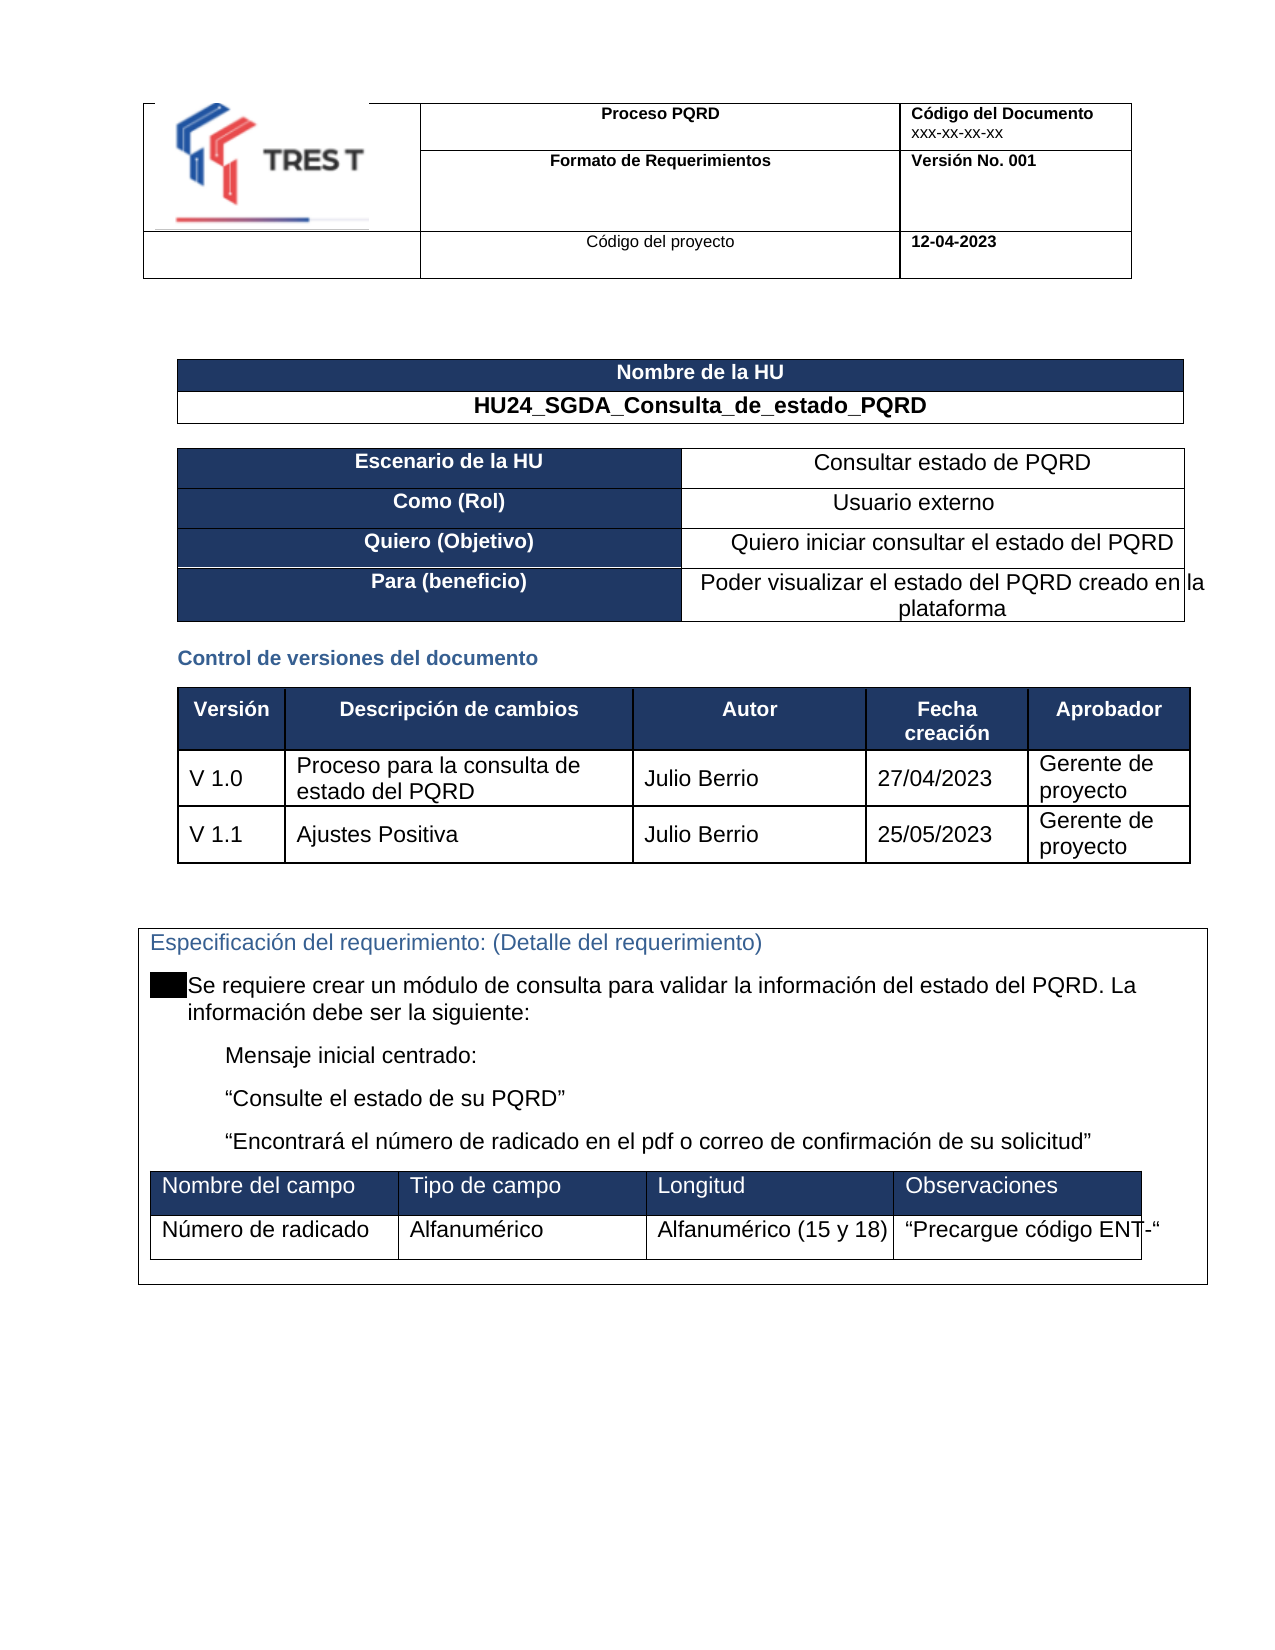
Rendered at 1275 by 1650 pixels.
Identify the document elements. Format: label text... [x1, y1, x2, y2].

table_cell 27/04/2023 [867, 751, 1027, 805]
table_cell 25/05/2023 [867, 807, 1027, 862]
table_header Descripción de cambios [286, 688, 633, 749]
picture [155, 103, 369, 231]
table_cell Ajustes Positiva [286, 807, 632, 862]
table_header Fecha creación [867, 688, 1028, 749]
table_cell Usuario externo [682, 489, 1184, 528]
table_header Versión [179, 688, 285, 749]
table_header Consultar estado de PQRD [682, 449, 1184, 488]
table_cell HU24_SGDA_Consulta_de_estado_PQRD [178, 392, 1183, 423]
table_cell Poder visualizar el estado del PQRD creado en la plataforma [682, 569, 1184, 621]
table_cell Gerente de proyecto [1029, 751, 1189, 805]
table_cell V 1.0 [179, 751, 284, 805]
table_cell Gerente de proyecto [1029, 807, 1189, 862]
table_header Aprobador [1029, 688, 1189, 749]
table_cell Para (beneficio) [178, 569, 681, 621]
table_cell Quiero (Objetivo) [178, 529, 681, 567]
table_cell Julio Berrio [634, 751, 865, 805]
table_header Nombre de la HU [178, 360, 1183, 391]
table_cell Julio Berrio [634, 807, 865, 862]
text Control de versiones del documento [177, 646, 1137, 670]
table_cell Quiero iniciar consultar el estado del PQRD [682, 529, 1184, 567]
table_header Escenario de la HU [178, 449, 681, 488]
table_cell V 1.1 [179, 807, 284, 862]
table_cell Proceso para la consulta de estado del PQRD [286, 751, 632, 805]
table_cell Como (Rol) [178, 489, 681, 528]
table_header Autor [634, 688, 866, 749]
